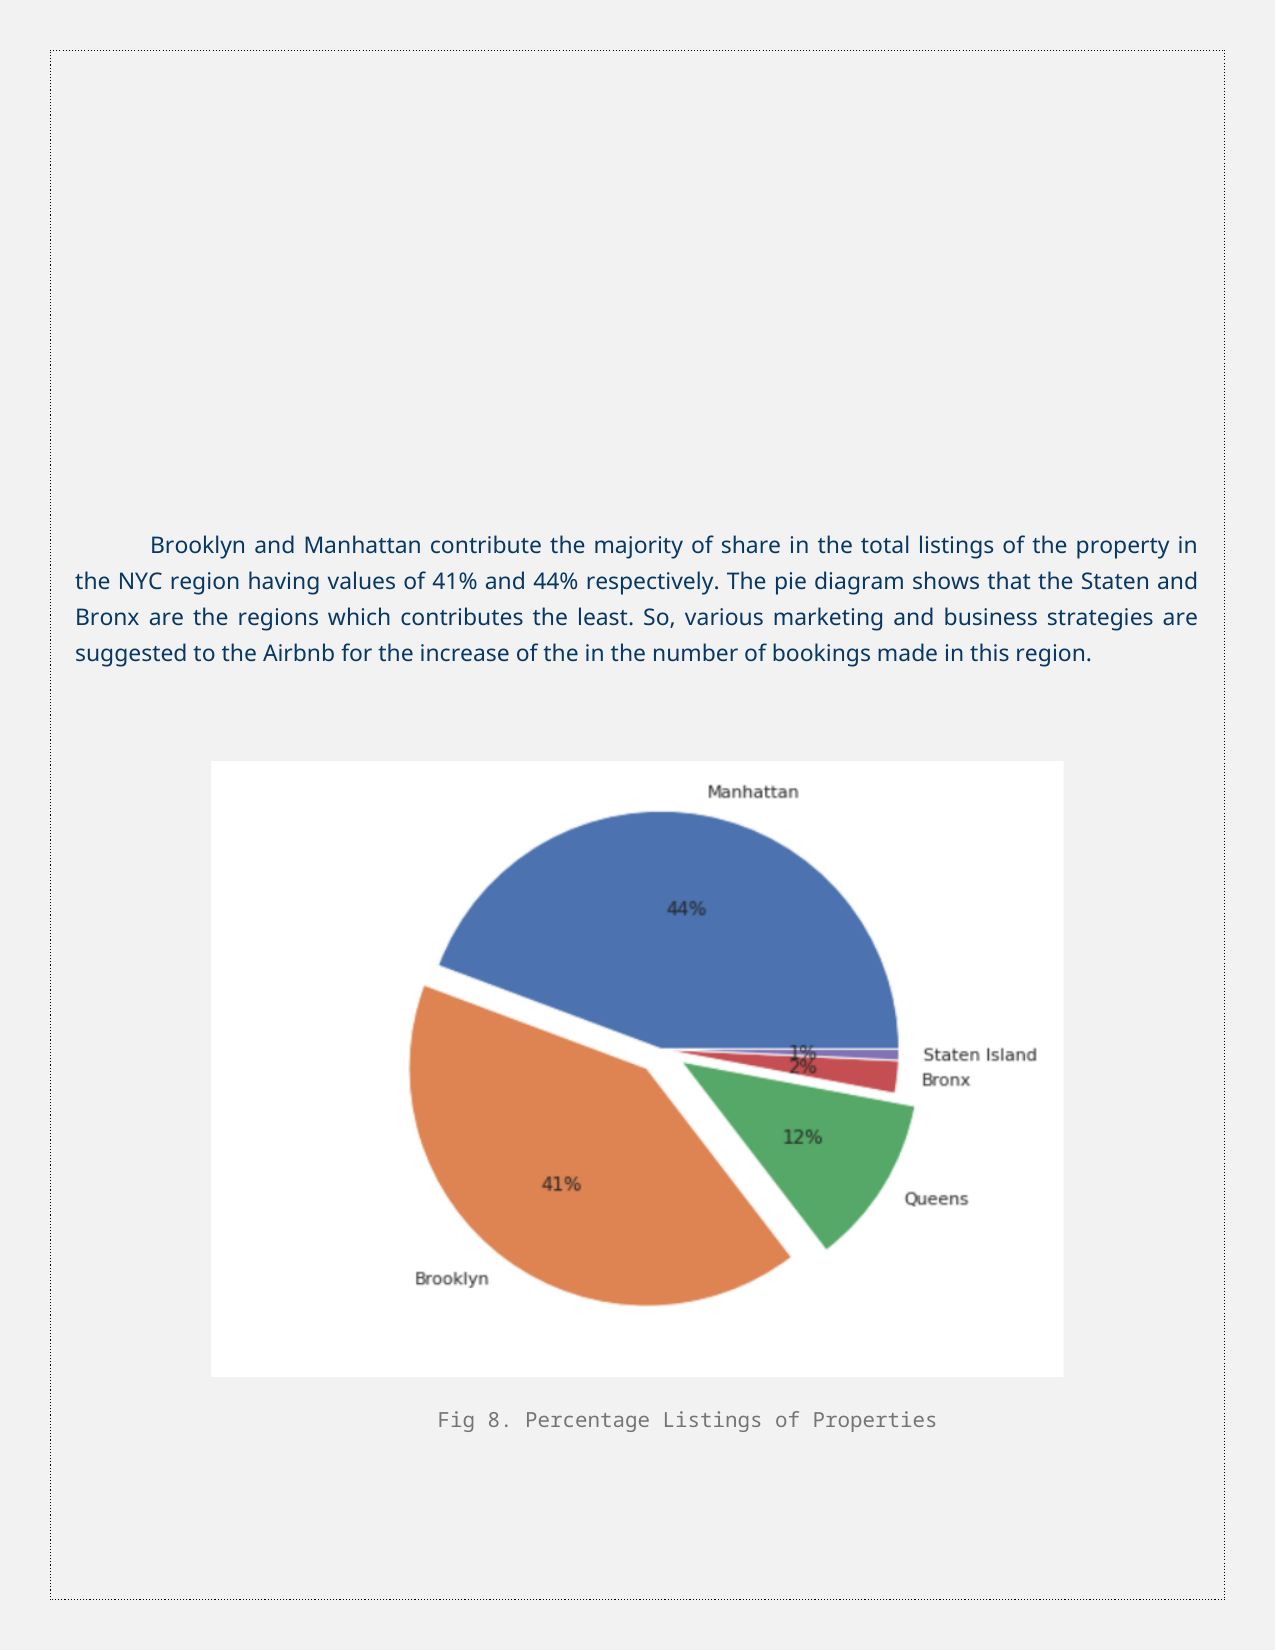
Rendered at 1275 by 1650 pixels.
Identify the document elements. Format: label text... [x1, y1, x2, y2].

picture [211, 761, 1064, 1377]
text Brooklyn and Manhattan contribute the majority of share in the total listings of the property in the NYC region having values of 41% and 44% respectively. The pie diagram shows that the Staten and Bronx are the regions which contributes the least. So, various marketing and business strategies are suggested to the Airbnb for the increase of the in the number of bookings made in this region. [75, 529, 1200, 668]
